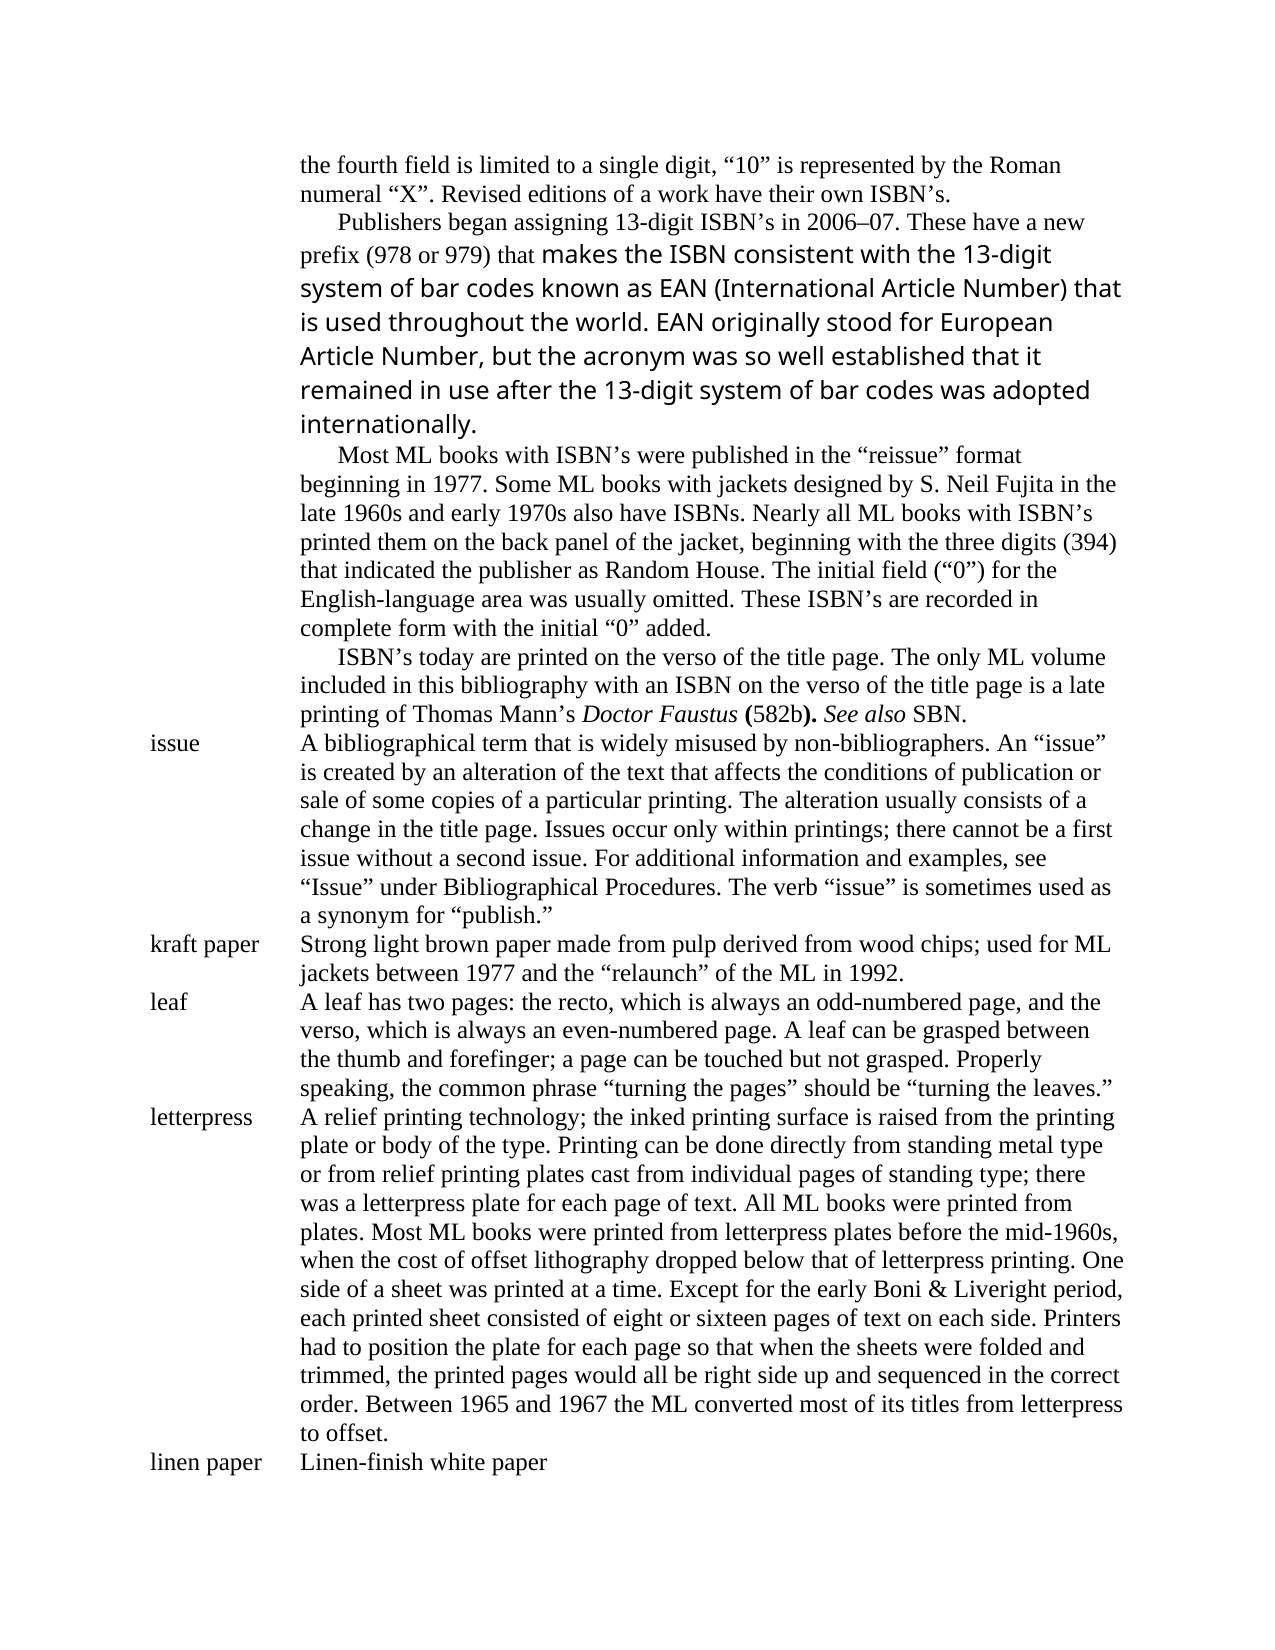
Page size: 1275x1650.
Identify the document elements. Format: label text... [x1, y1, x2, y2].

text kraft paper Strong light brown paper made from pulp derived from wood chips; used for ML jackets between 1977 and the “relaunch” of the ML in 1992. [150, 929, 1125, 987]
text leaf A leaf has two pages: the recto, which is always an odd-numbered page, and the verso, which is always an even-numbered page. A leaf can be grasped between the thumb and forefinger; a page can be touched but not grasped. Properly speaking, the common phrase “turning the pages” should be “turning the leaves.” [150, 987, 1125, 1102]
text Publishers began assigning 13-digit ISBN’s in 2006–07. These have a new prefix (978 or 979) that makes the ISBN consistent with the 13-digit system of bar codes known as EAN (International Article Number) that is used throughout the world. EAN originally stood for European Article Number, but the acronym was so well established that it remained in use after the 13-digit system of bar codes was adopted internationally. [150, 207, 1125, 441]
text issue A bibliographical term that is widely misused by non-bibliographers. An “issue” is created by an alteration of the text that affects the conditions of publication or sale of some copies of a particular printing. The alteration usually consists of a change in the title page. Issues occur only within printings; there cannot be a first issue without a second issue. For additional information and examples, see “Issue” under Bibliographical Procedures. The verb “issue” is sometimes used as a synonym for “publish.” [150, 728, 1125, 929]
text linen paper Linen-finish white paper [150, 1447, 1125, 1476]
text ISBN’s today are printed on the verso of the title page. The only ML volume included in this bibliography with an ISBN on the verso of the title page is a late printing of Thomas Mann’s Doctor Faustus (582b). See also SBN. [150, 642, 1125, 728]
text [150, 150, 1125, 207]
text Most ML books with ISBN’s were published in the “reissue” format beginning in 1977. Some ML books with jackets designed by S. Neil Fujita in the late 1960s and early 1970s also have ISBNs. Nearly all ML books with ISBN’s printed them on the back panel of the jacket, beginning with the three digits (394) that indicated the publisher as Random House. The initial field (“0”) for the English-language area was usually omitted. These ISBN’s are recorded in complete form with the initial “0” added. [150, 441, 1125, 642]
text letterpress A relief printing technology; the inked printing surface is raised from the printing plate or body of the type. Printing can be done directly from standing metal type or from relief printing plates cast from individual pages of standing type; there was a letterpress plate for each page of text. All ML books were printed from plates. Most ML books were printed from letterpress plates before the mid-1960s, when the cost of offset lithography dropped below that of letterpress printing. One side of a sheet was printed at a time. Except for the early Boni & Liveright period, each printed sheet consisted of eight or sixteen pages of text on each side. Printers had to position the plate for each page so that when the sheets were folded and trimmed, the printed pages would all be right side up and sequenced in the correct order. Between 1965 and 1967 the ML converted most of its titles from letterpress to offset. [150, 1102, 1125, 1447]
